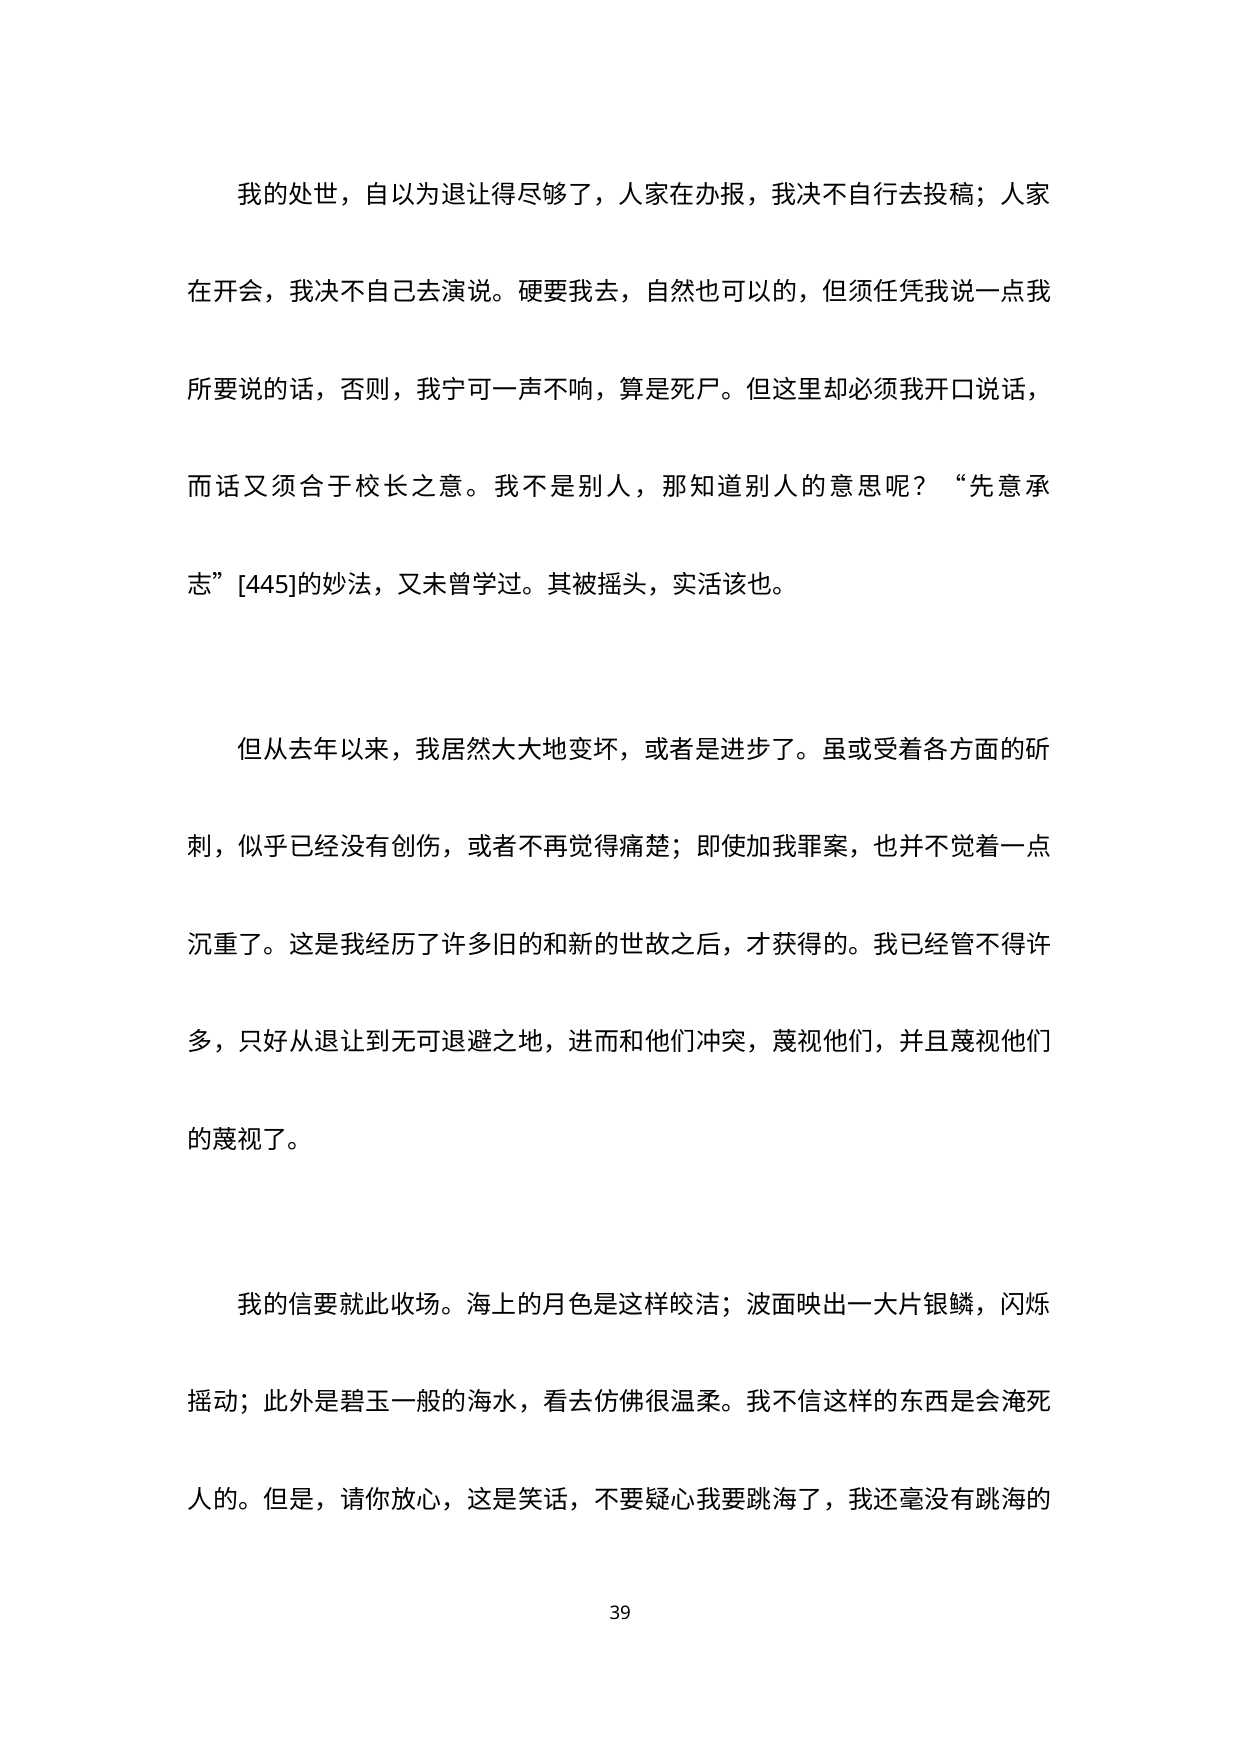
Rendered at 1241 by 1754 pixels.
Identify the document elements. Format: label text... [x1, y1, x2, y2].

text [187, 1270, 1053, 1530]
text 但从去年以来，我居然大大地变坏，或者是进步了。虽或受着各方面的斫刺，似乎已经没有创伤，或者不再觉得痛楚；即使加我罪案，也并不觉着一点沉重了。这是我经历了许多旧的和新的世故之后，才获得的。我已经管不得许多，只好从退让到无可退避之地，进而和他们冲突，蔑视他们，并且蔑视他们的蔑视了。 [187, 715, 1053, 1170]
text 我的处世，自以为退让得尽够了，人家在办报，我决不自行去投稿；人家在开会，我决不自己去演说。硬要我去，自然也可以的，但须任凭我说一点我所要说的话，否则，我宁可一声不响，算是死尸。但这里却必须我开口说话，而话又须合于校长之意。我不是别人，那知道别人的意思呢？“先意承志”[445]的妙法，又未曾学过。其被摇头，实活该也。 [187, 160, 1053, 615]
